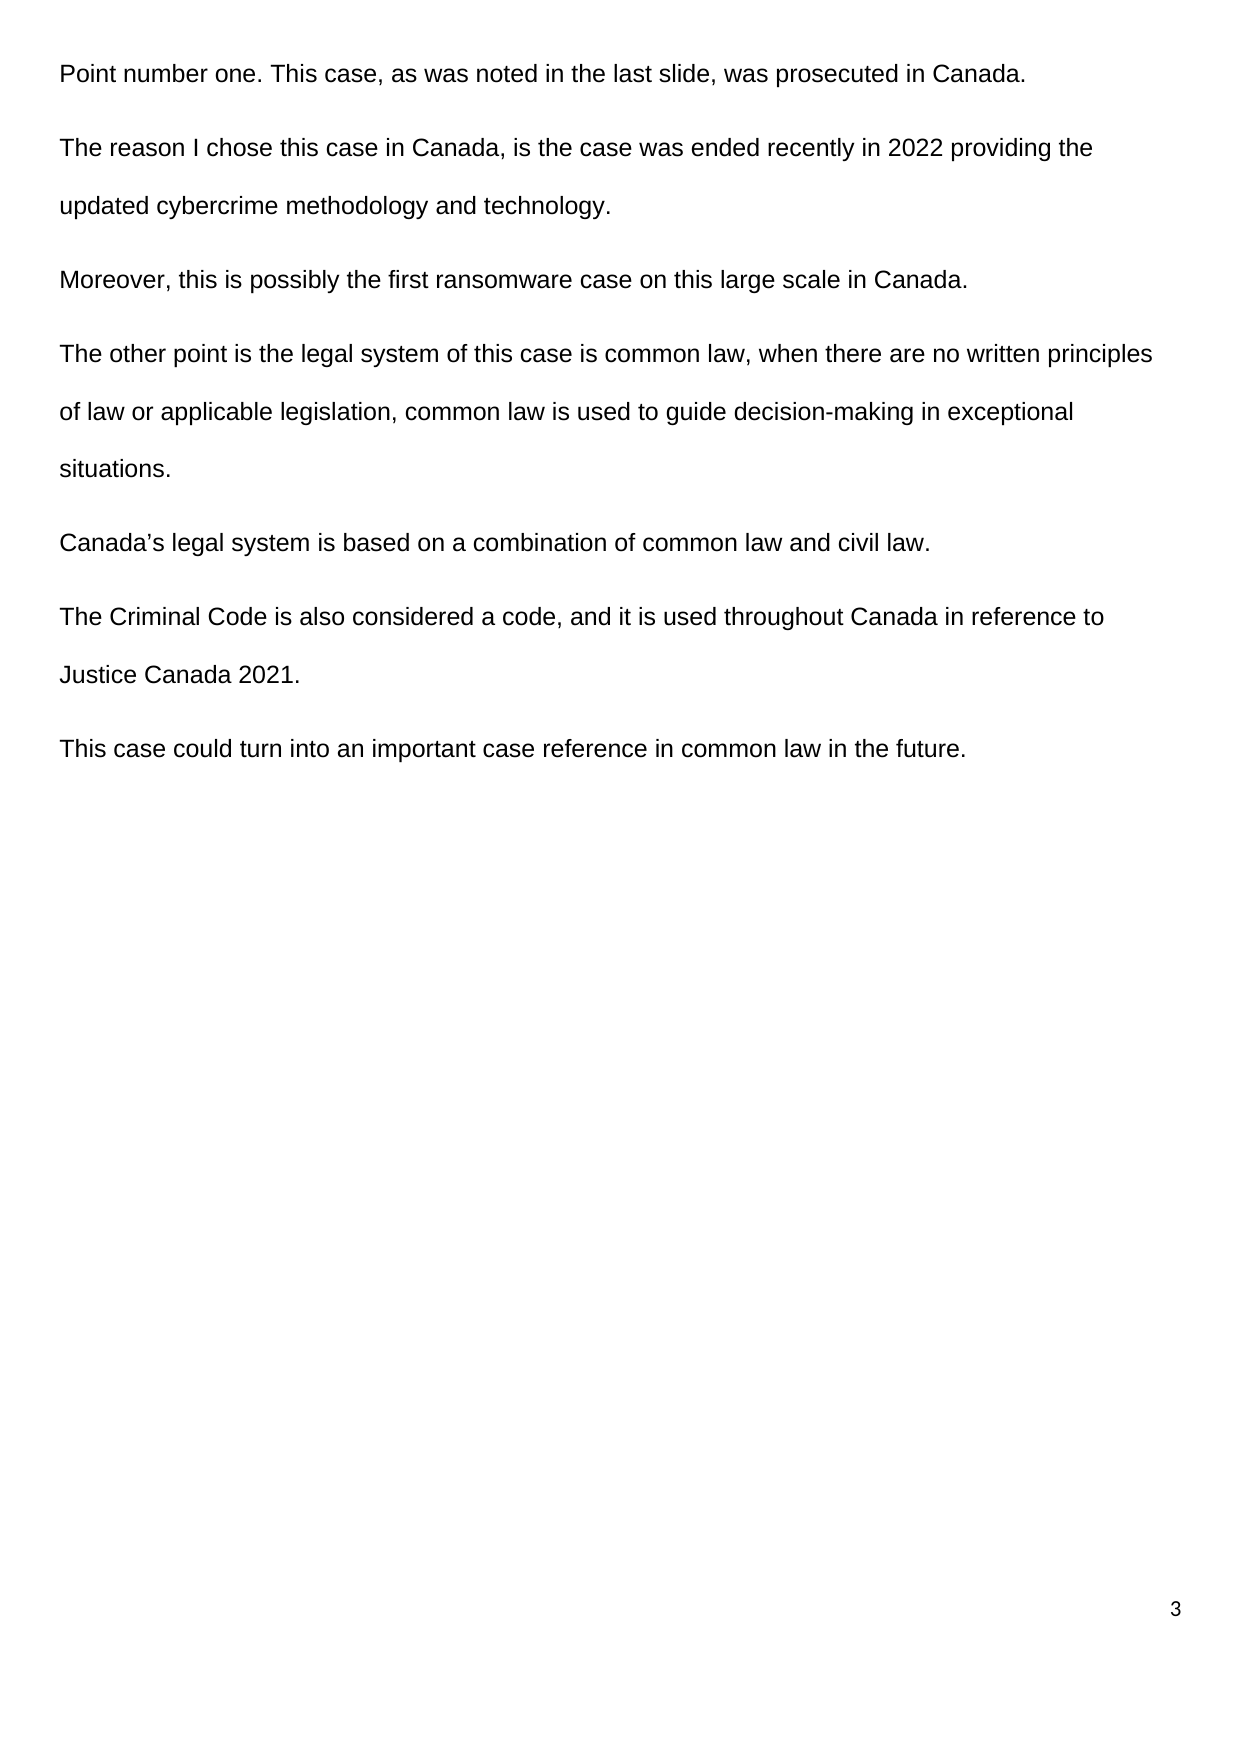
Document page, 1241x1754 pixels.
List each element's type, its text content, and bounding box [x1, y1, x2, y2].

text The Criminal Code is also considered a code, and it is used throughout Canada in reference to Justice Canada 2021. [59, 602, 1181, 689]
text Canada’s legal system is based on a combination of common law and civil law. [59, 528, 1181, 557]
text The other point is the legal system of this case is common law, when there are no written principles of law or applicable legislation, common law is used to guide decision-making in exceptional situations. [59, 339, 1181, 483]
text This case could turn into an important case reference in common law in the future. [59, 734, 1181, 763]
text Moreover, this is possibly the first ransomware case on this large scale in Canada. [59, 265, 1181, 294]
text Point number one. This case, as was noted in the last slide, was prosecuted in Canada. [59, 59, 1181, 88]
text The reason I chose this case in Canada, is the case was ended recently in 2022 providing the updated cybercrime methodology and technology. [59, 133, 1181, 219]
